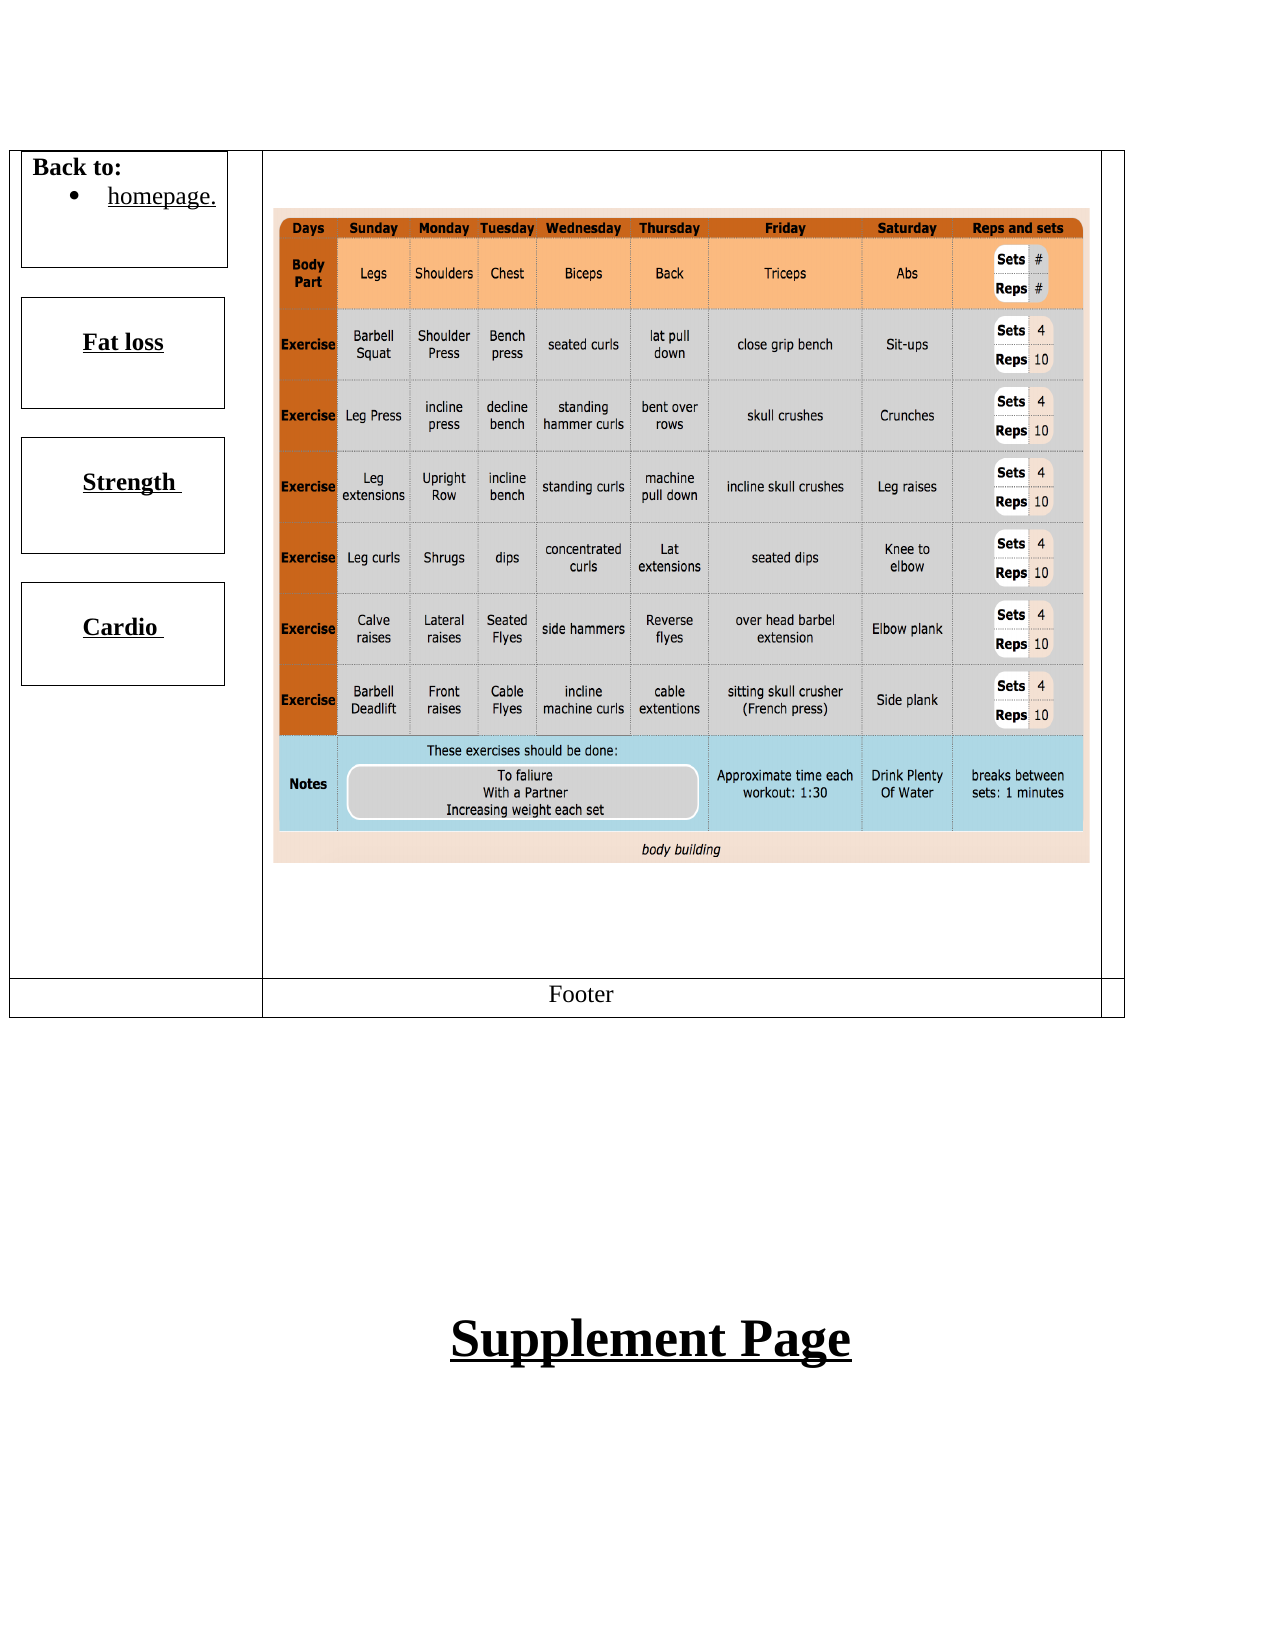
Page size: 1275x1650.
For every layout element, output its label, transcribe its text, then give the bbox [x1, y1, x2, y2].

picture [273, 208, 1090, 863]
table_cell Footer [263, 979, 1101, 1017]
table_cell [263, 151, 1101, 978]
table_cell [1102, 979, 1124, 1017]
table_cell [1102, 151, 1124, 978]
text Supplement Page [375, 1306, 1125, 1368]
table_cell [10, 979, 262, 1017]
table_cell [10, 151, 262, 978]
